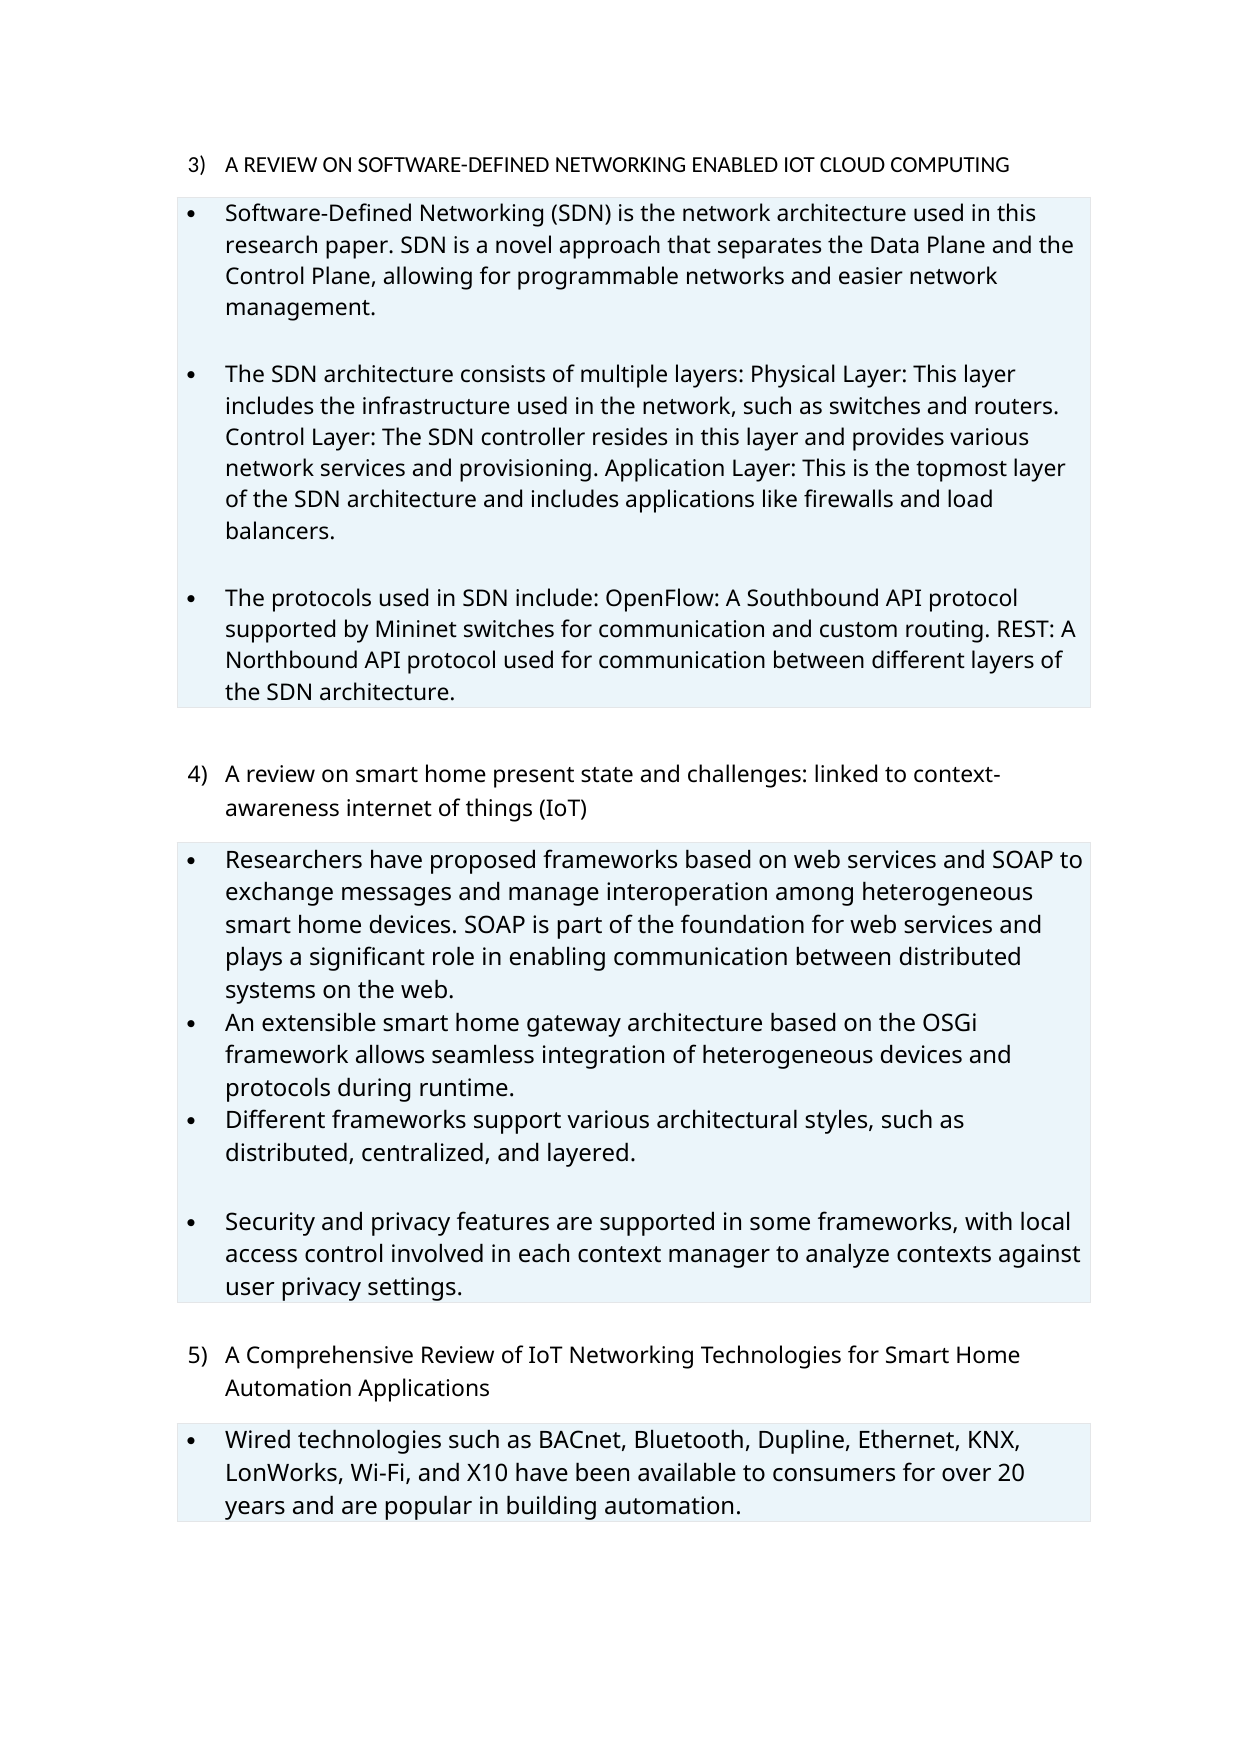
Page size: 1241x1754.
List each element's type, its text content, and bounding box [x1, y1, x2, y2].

list The protocols used in SDN include: OpenFlow: A Southbound API protocol supported by Mininet switches for communication and custom routing. REST: A Northbound API protocol used for communication between different layers of the SDN architecture. [178, 581, 1090, 707]
list A review on smart home present state and challenges: linked to context-awareness internet of things (IoT) [187, 758, 1090, 823]
list Researchers have proposed frameworks based on web services and SOAP to exchange messages and manage interoperation among heterogeneous smart home devices. SOAP is part of the foundation for web services and plays a significant role in enabling communication between distributed systems on the web. [178, 843, 1090, 1005]
list Wired technologies such as BACnet, Bluetooth, Dupline, Ethernet, KNX, LonWorks, Wi-Fi, and X10 have been available to consumers for over 20 years and are popular in building automation. [178, 1424, 1090, 1521]
list A REVIEW ON SOFTWARE-DEFINED NETWORKING ENABLED IOT CLOUD COMPUTING [187, 150, 1090, 178]
list A Comprehensive Review of IoT Networking Technologies for Smart Home Automation Applications [187, 1339, 1090, 1404]
list Software-Defined Networking (SDN) is the network architecture used in this research paper. SDN is a novel approach that separates the Data Plane and the Control Plane, allowing for programmable networks and easier network management. [178, 198, 1090, 322]
list An extensible smart home gateway architecture based on the OSGi framework allows seamless integration of heterogeneous devices and protocols during runtime. [178, 1005, 1090, 1103]
list The SDN architecture consists of multiple layers: Physical Layer: This layer includes the infrastructure used in the network, such as switches and routers. Control Layer: The SDN controller resides in this layer and provides various network services and provisioning. Application Layer: This is the topmost layer of the SDN architecture and includes applications like firewalls and load balancers. [178, 358, 1090, 546]
list Security and privacy features are supported in some frameworks, with local access control involved in each context manager to analyze contexts against user privacy settings. [178, 1204, 1090, 1302]
list Different frameworks support various architectural styles, such as distributed, centralized, and layered. [178, 1103, 1090, 1168]
